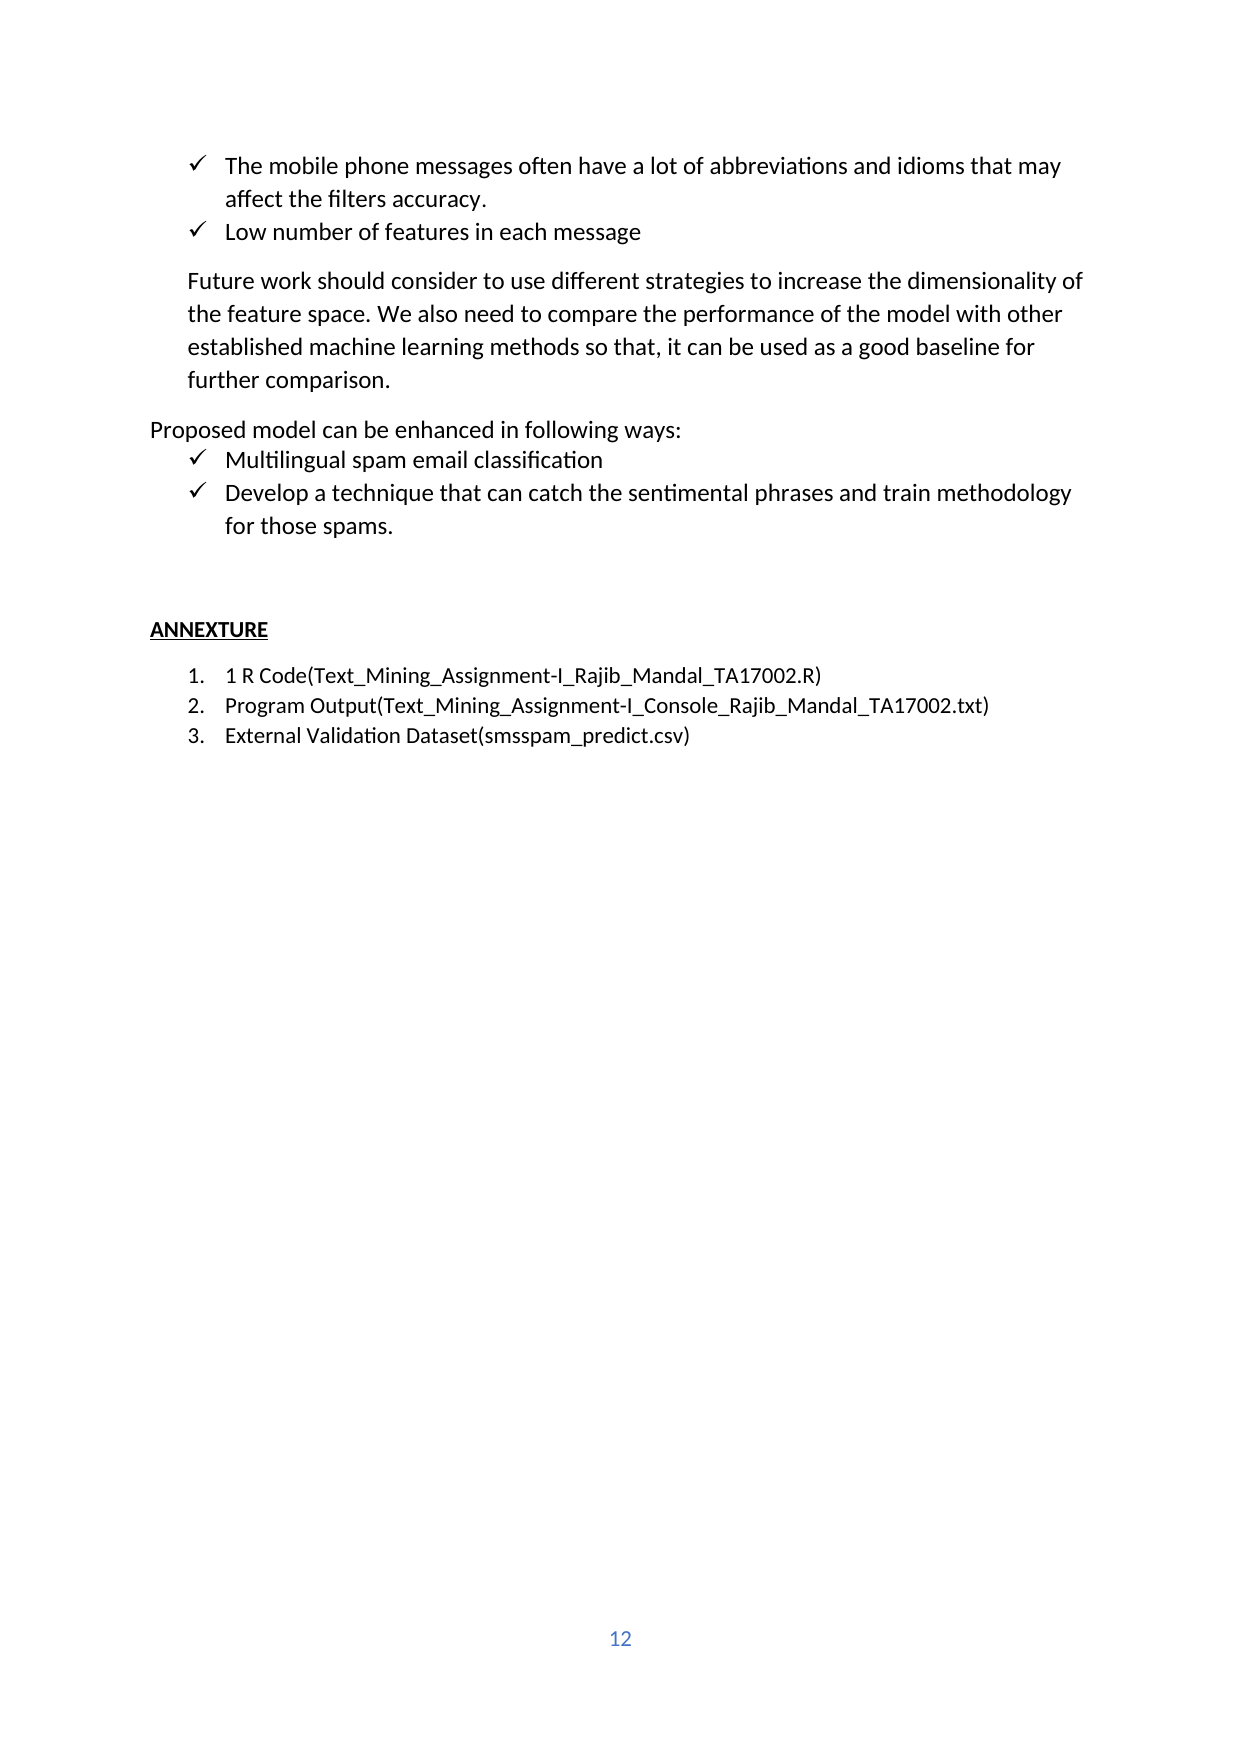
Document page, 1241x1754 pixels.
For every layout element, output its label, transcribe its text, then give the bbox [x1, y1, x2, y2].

list Program Output(Text_Mining_Assignment-I_Console_Rajib_Mandal_TA17002.txt) [187, 691, 1090, 719]
text Proposed model can be enhanced in following ways: [150, 414, 1090, 444]
text ANNEXTURE [150, 615, 1090, 643]
list 1 R Code(Text_Mining_Assignment-I_Rajib_Mandal_TA17002.R) [187, 662, 1090, 690]
list Low number of features in each message [187, 216, 1090, 246]
list Multilingual spam email classification [187, 444, 1090, 475]
list The mobile phone messages often have a lot of abbreviations and idioms that may affect the filters accuracy. [187, 150, 1090, 213]
list Develop a technique that can catch the sentimental phrases and train methodology for those spams. [187, 477, 1090, 541]
list External Validation Dataset(smsspam_predict.csv) [187, 721, 1090, 749]
text Future work should consider to use different strategies to increase the dimensionality of the feature space. We also need to compare the performance of the model with other established machine learning methods so that, it can be used as a good baseline for further comparison. [187, 265, 1090, 395]
